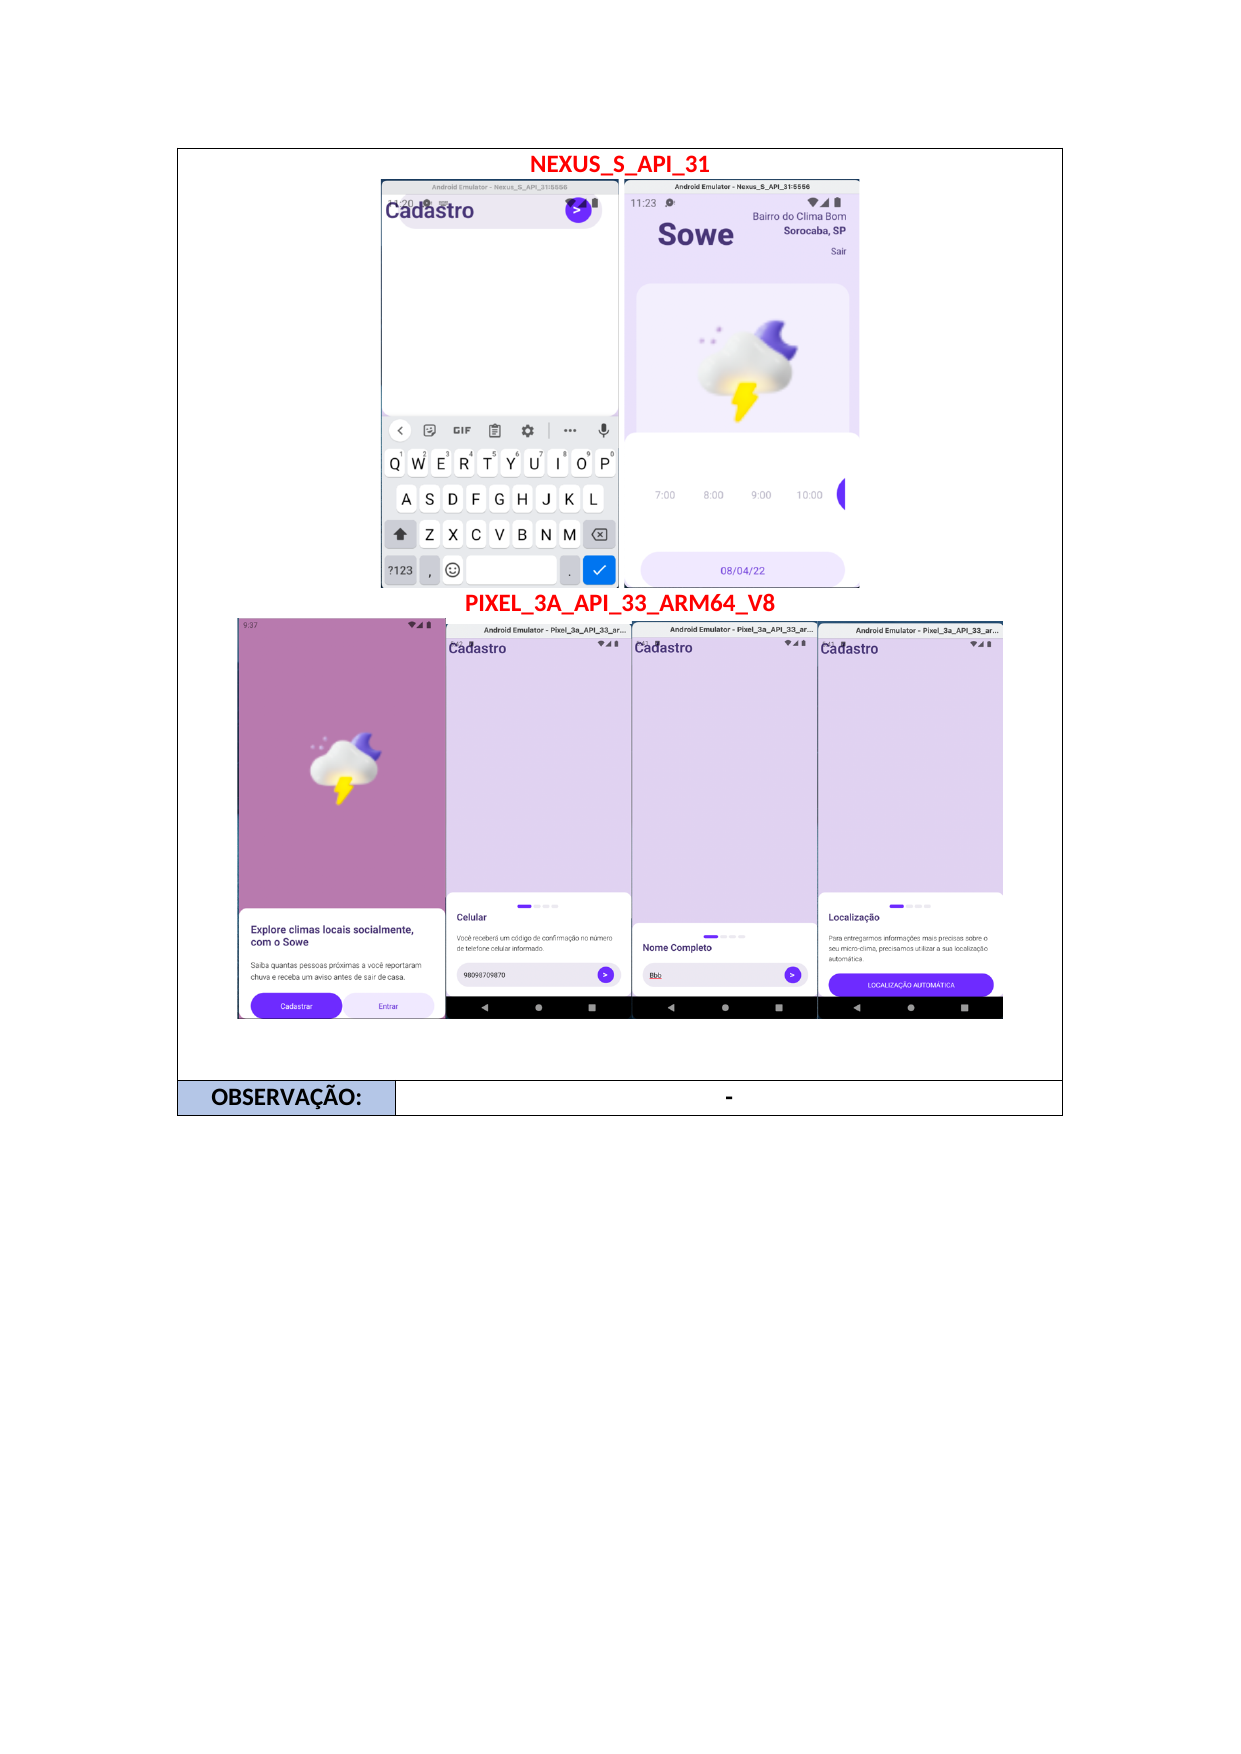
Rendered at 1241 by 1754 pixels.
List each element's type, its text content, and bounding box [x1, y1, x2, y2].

picture [237, 618, 1003, 1019]
picture [380, 179, 619, 588]
picture [624, 179, 860, 588]
table_cell - [396, 1081, 1062, 1115]
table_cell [178, 149, 1062, 1080]
table_cell OBSERVAÇÃO: [178, 1081, 395, 1115]
